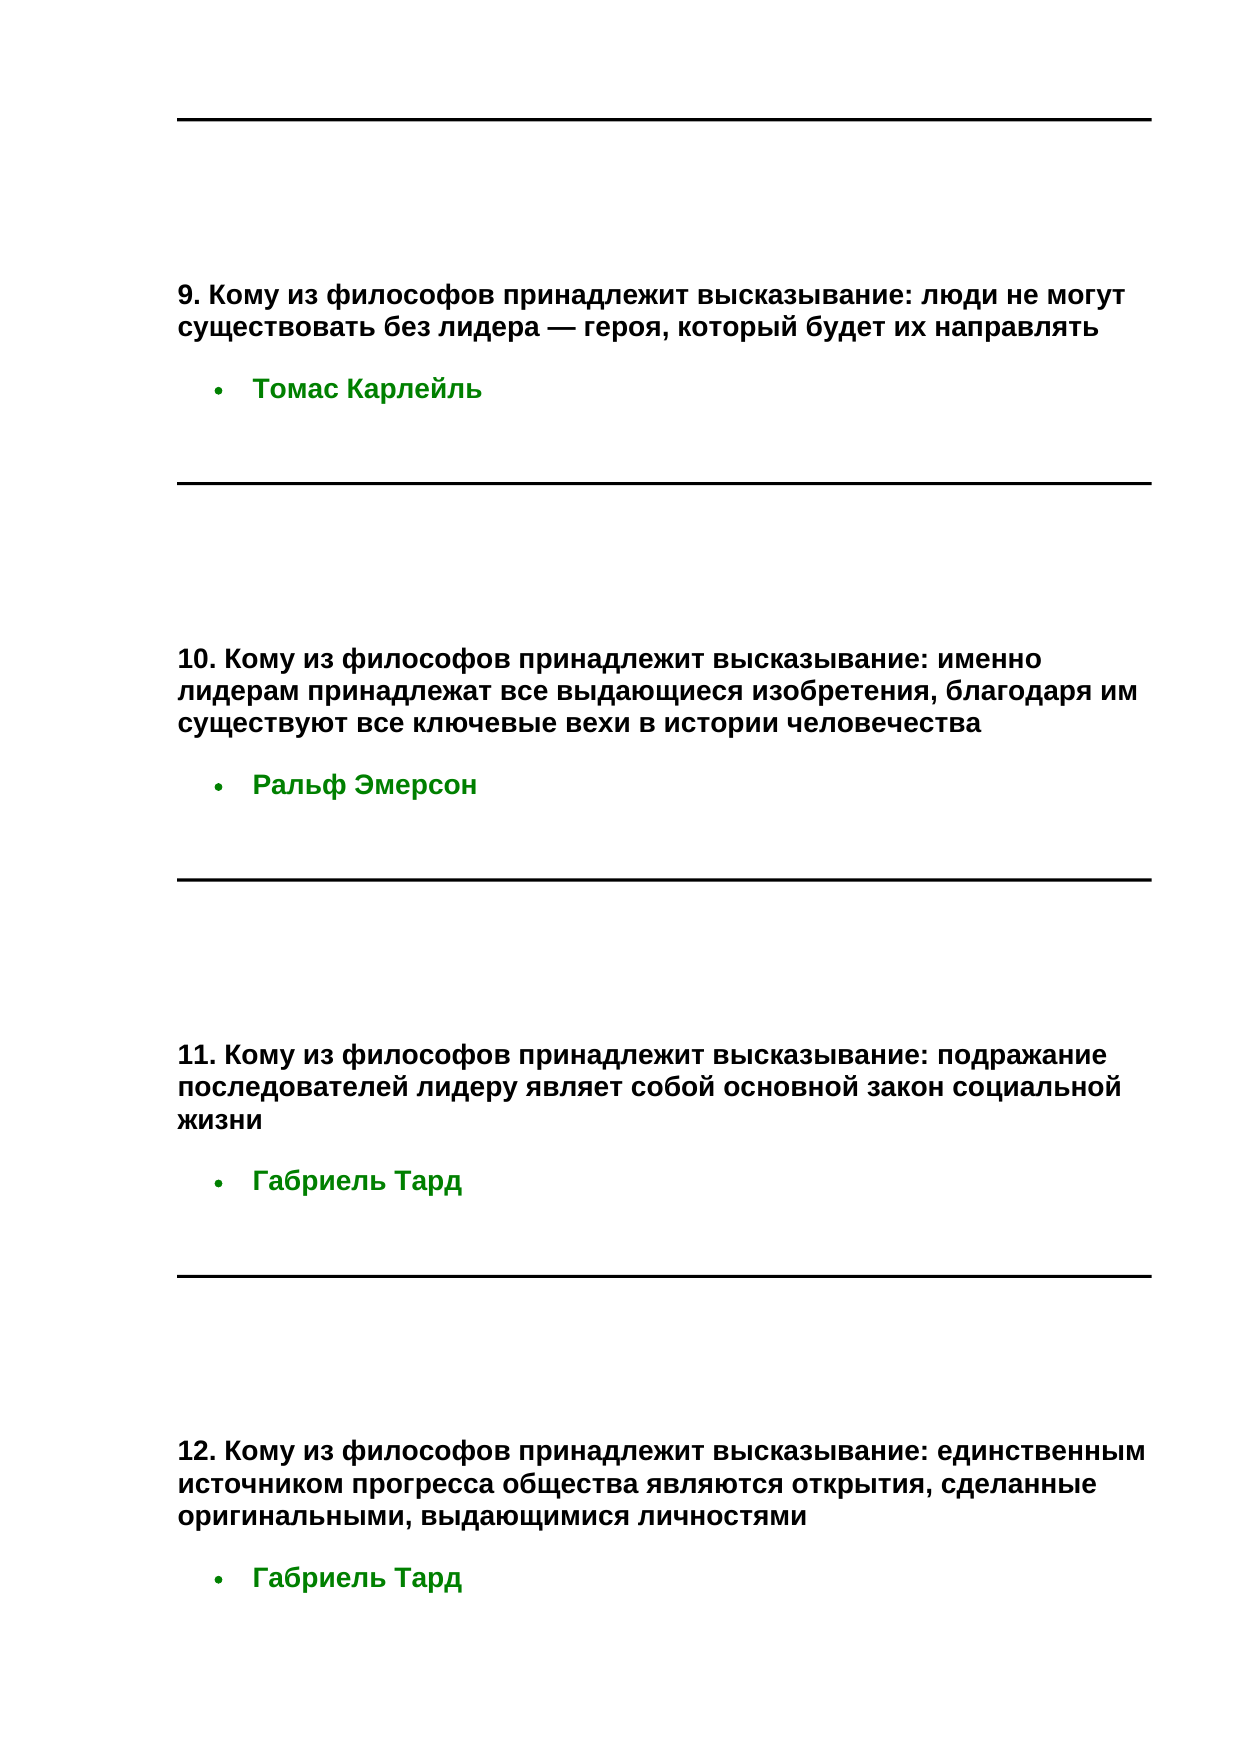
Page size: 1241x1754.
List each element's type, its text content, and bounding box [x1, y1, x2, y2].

text 9. Кому из философов принадлежит высказывание: люди не могут существовать без лидера — героя, который будет их направлять [177, 278, 1152, 342]
list Габриель Тард [215, 1561, 1152, 1593]
list Ральф Эмерсон [215, 768, 1152, 800]
list Габриель Тард [215, 1164, 1152, 1197]
text 10. Кому из философов принадлежит высказывание: именно лидерам принадлежат все выдающиеся изобретения, благодаря им существуют все ключевые вехи в истории человечества [177, 642, 1152, 739]
text 12. Кому из философов принадлежит высказывание: единственным источником прогресса общества являются открытия, сделанные оригинальными, выдающимися личностями [177, 1434, 1152, 1531]
list Томас Карлейль [215, 372, 1152, 404]
text 11. Кому из философов принадлежит высказывание: подражание последователей лидеру являет собой основной закон социальной жизни [177, 1038, 1152, 1135]
